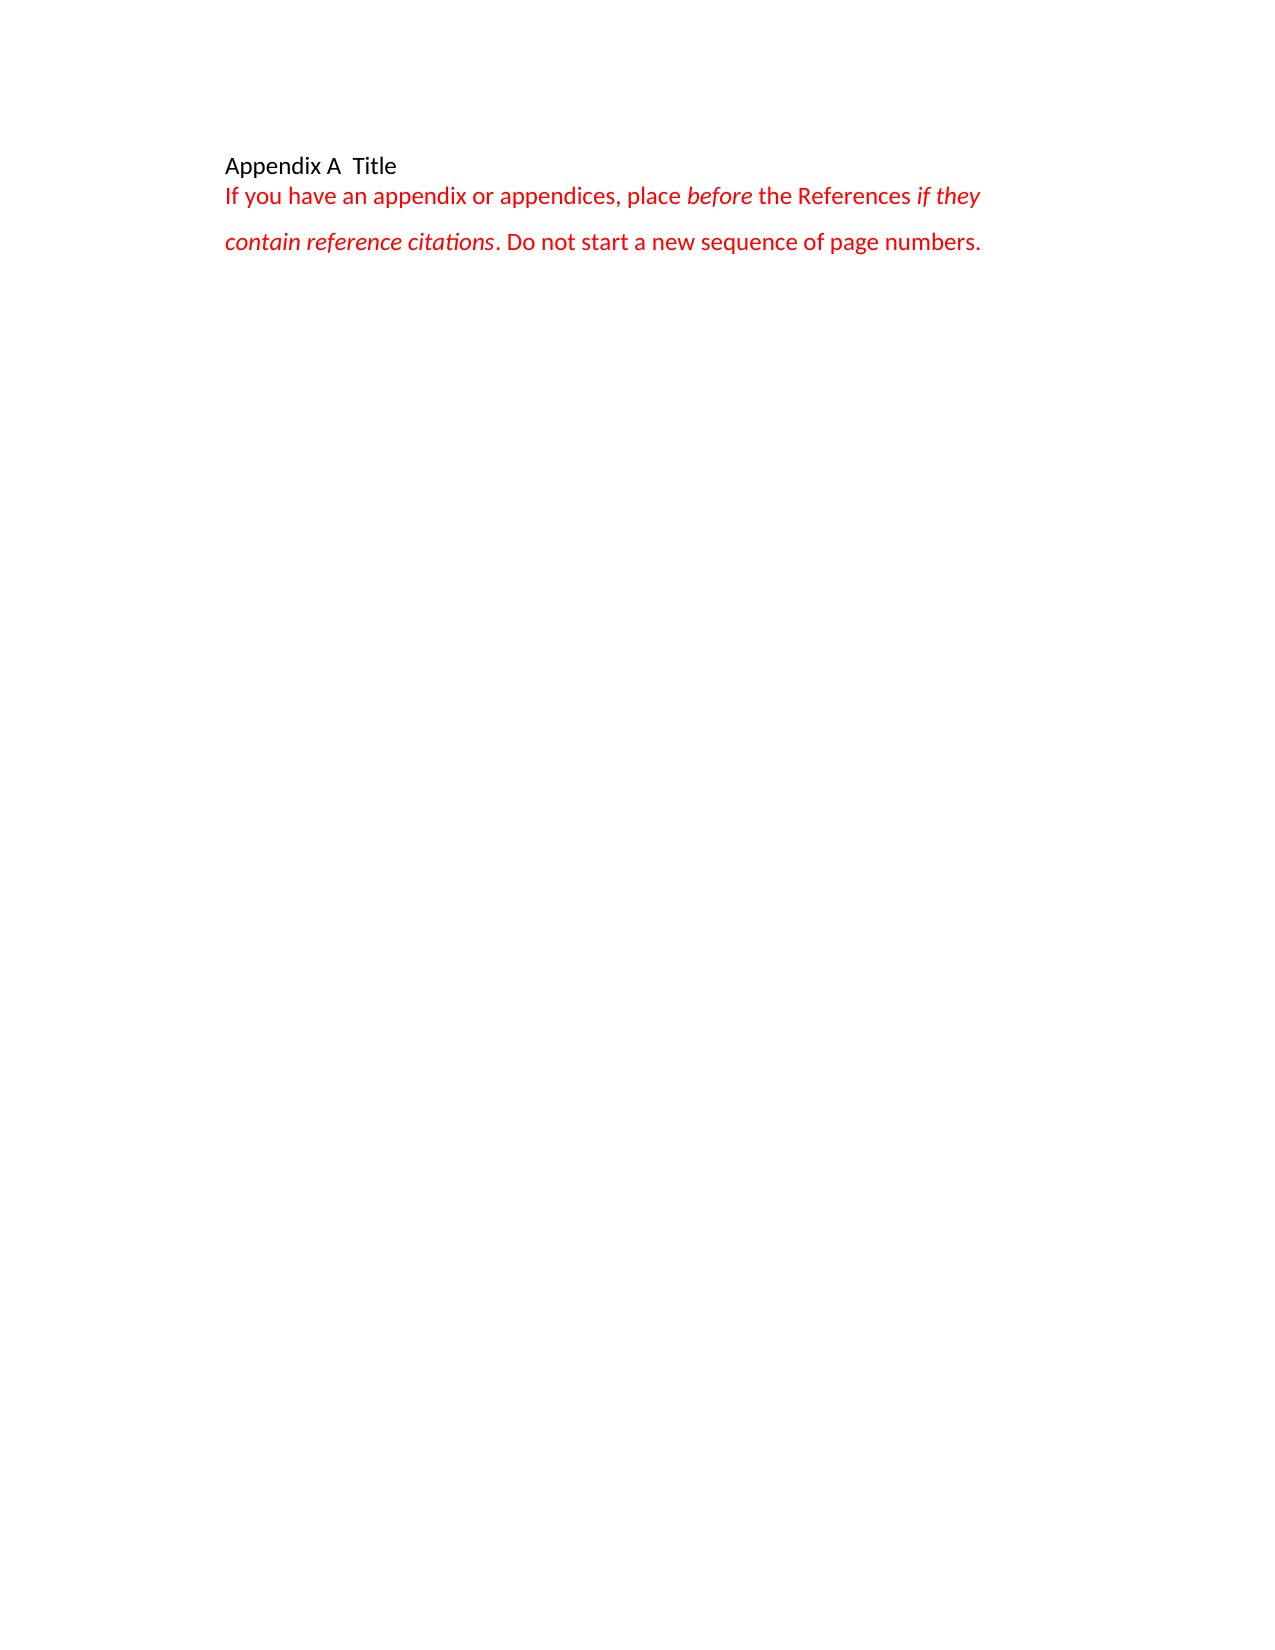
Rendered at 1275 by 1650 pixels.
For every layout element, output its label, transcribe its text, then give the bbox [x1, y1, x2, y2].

text Appendix A Title [225, 150, 1050, 181]
text If you have an appendix or appendices, place before the References if they contain reference citations. Do not start a new sequence of page numbers. [225, 181, 1050, 257]
